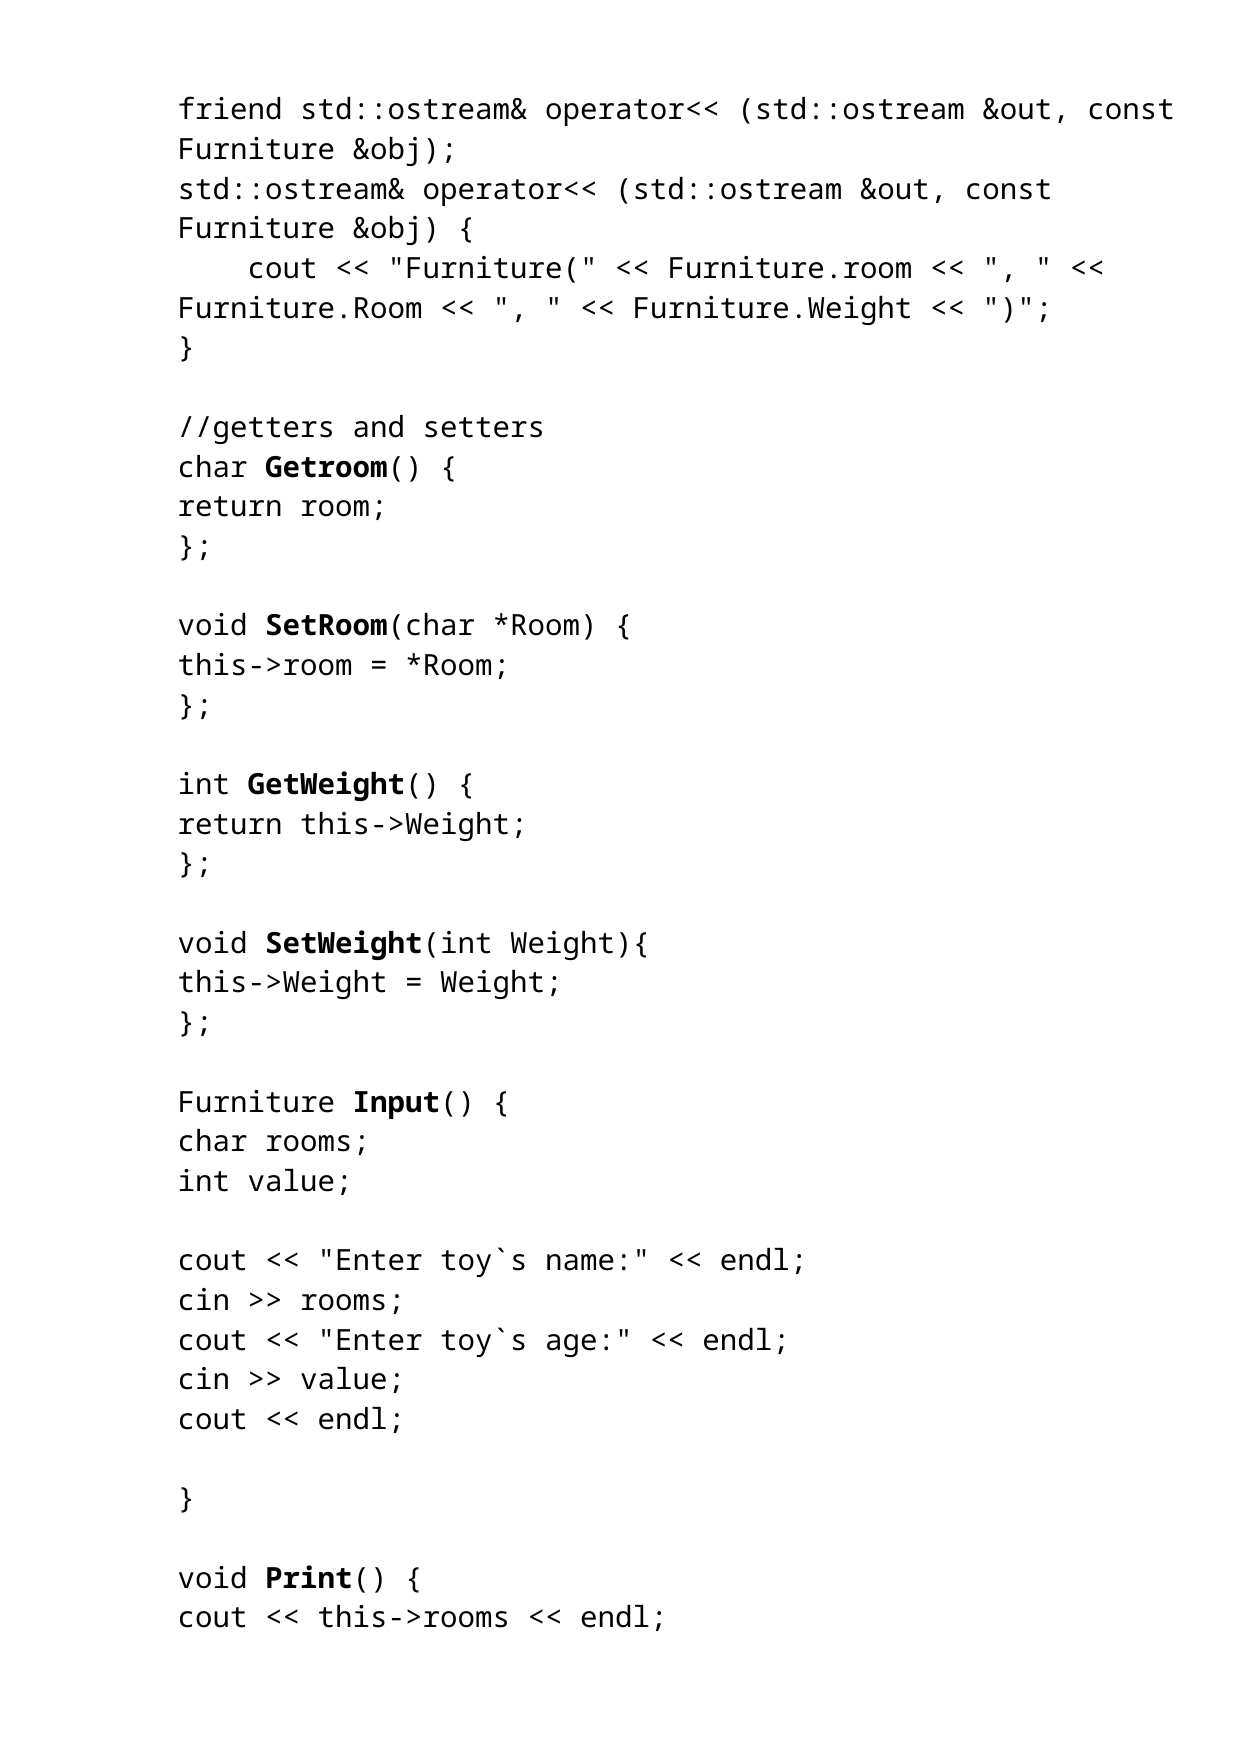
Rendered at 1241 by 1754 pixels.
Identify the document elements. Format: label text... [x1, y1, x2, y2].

text cout << "Enter toy`s name:" << endl; [177, 1239, 1181, 1279]
text cout << "Furniture(" << Furniture.room << ", " << Furniture.Room << ", " << Furniture.Weight << ")"; [177, 247, 1181, 327]
text cout << endl; [177, 1398, 1181, 1438]
text std::ostream& operator<< (std::ostream &out, const Furniture &obj) { [177, 168, 1181, 247]
text //getters and setters [177, 406, 1181, 446]
text }; [177, 1001, 1181, 1041]
text return room; [177, 486, 1181, 525]
text cin >> value; [177, 1359, 1181, 1398]
text Furniture Input() { [177, 1081, 1181, 1121]
text return this->Weight; [177, 803, 1181, 843]
text this->Weight = Weight; [177, 962, 1181, 1001]
text this->room = *Room; [177, 644, 1181, 684]
text } [177, 1478, 1181, 1517]
text void Print() { [177, 1557, 1181, 1597]
text char Getroom() { [177, 446, 1181, 486]
text char rooms; [177, 1121, 1181, 1160]
text int value; [177, 1160, 1181, 1200]
text } [177, 327, 1181, 366]
text int GetWeight() { [177, 763, 1181, 803]
text }; [177, 525, 1181, 565]
text }; [177, 843, 1181, 882]
text }; [177, 684, 1181, 724]
text cout << "Enter toy`s age:" << endl; [177, 1319, 1181, 1359]
text void SetRoom(char *Room) { [177, 604, 1181, 644]
text cout << this->rooms << endl; [177, 1597, 1181, 1636]
text cin >> rooms; [177, 1279, 1181, 1319]
text friend std::ostream& operator<< (std::ostream &out, const Furniture &obj); [177, 89, 1181, 168]
text void SetWeight(int Weight){ [177, 922, 1181, 962]
